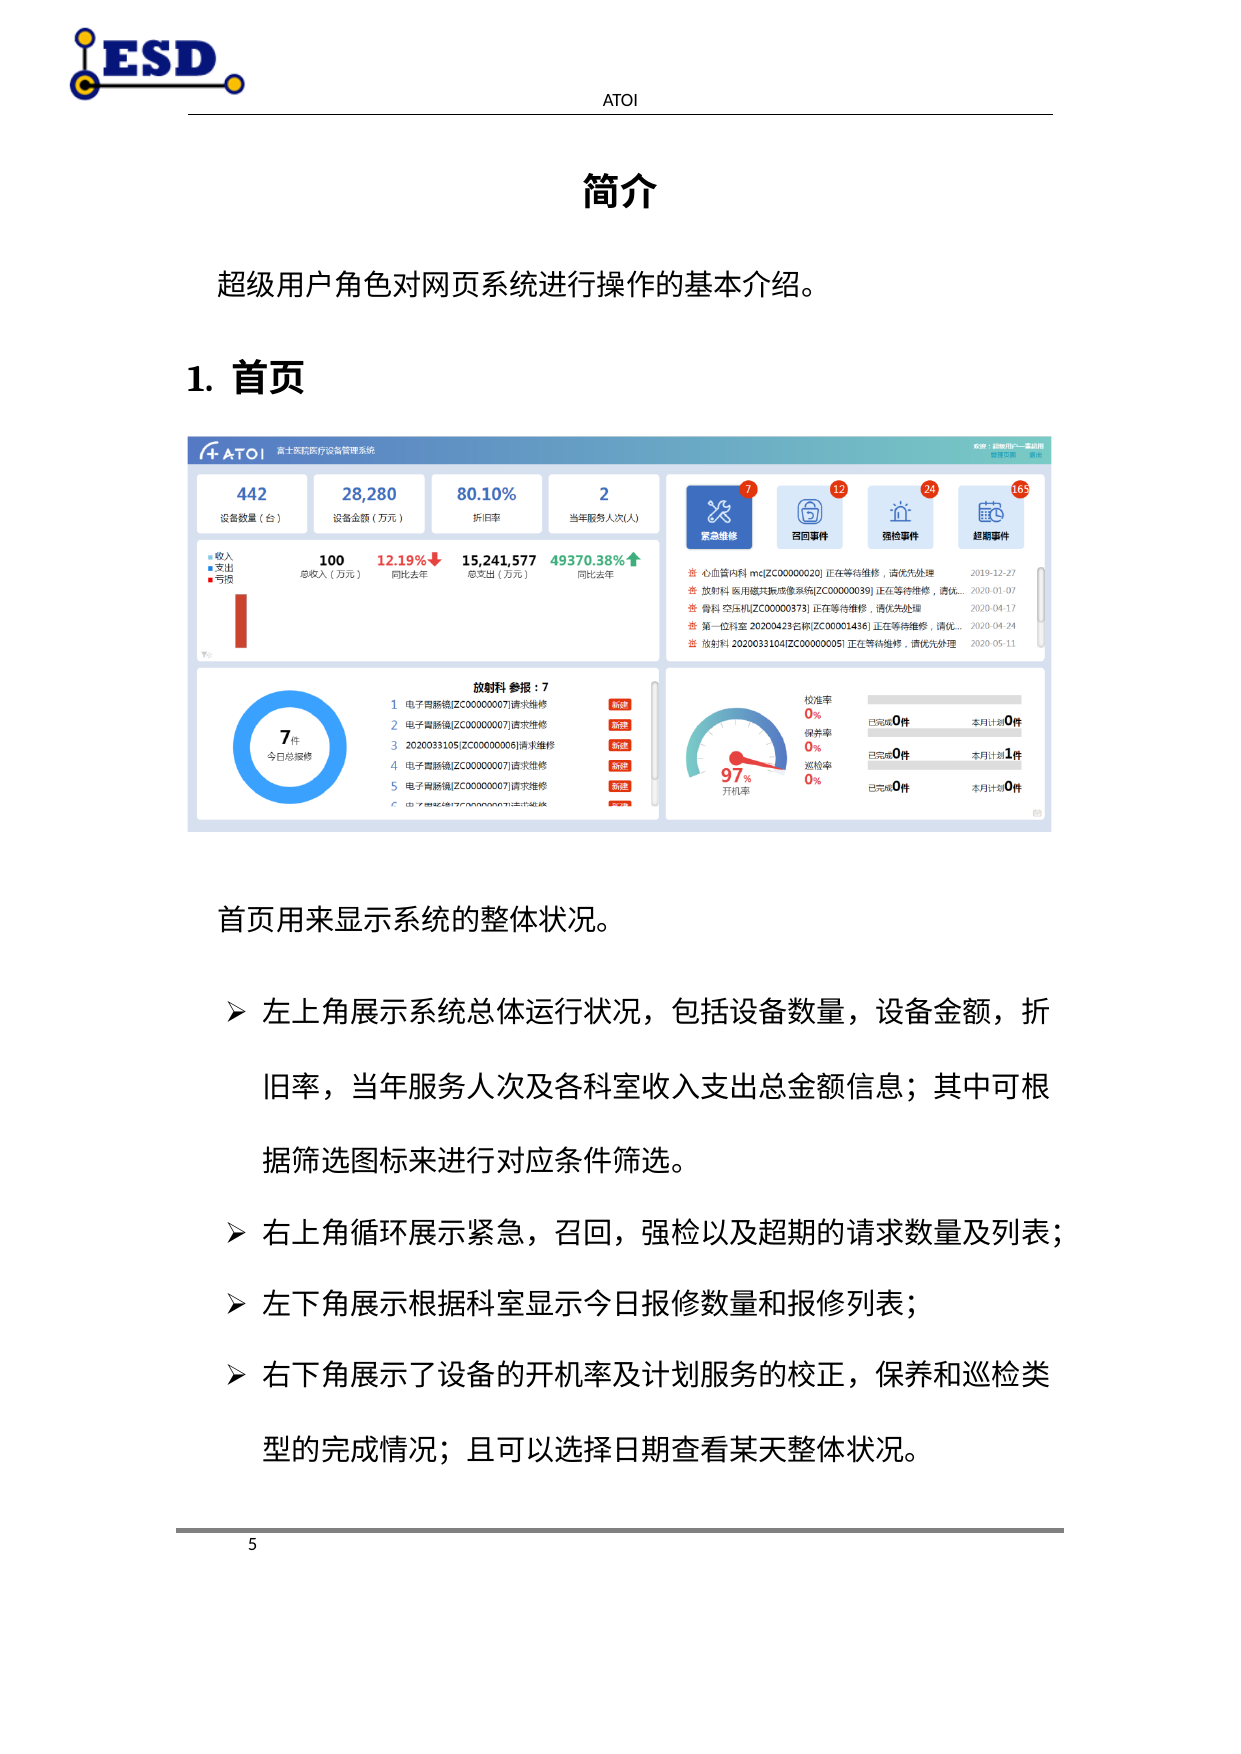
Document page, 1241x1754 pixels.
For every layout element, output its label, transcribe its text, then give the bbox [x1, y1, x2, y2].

list 右下角展示了设备的开机率及计划服务的校正，保养和巡检类型的完成情况；且可以选择日期查看某天整体状况。 [225, 1340, 1053, 1480]
list 左下角展示根据科室显示今日报修数量和报修列表； [225, 1269, 1053, 1334]
subtitle 简介 [187, 156, 1053, 221]
subtitle 首页 [187, 342, 1053, 407]
list 右上角循环展示紧急，召回，强检以及超期的请求数量及列表； [225, 1198, 1053, 1263]
text 超级用户角色对网页系统进行操作的基本介绍。 [187, 250, 1053, 315]
list 左上角展示系统总体运行状况，包括设备数量，设备金额，折旧率，当年服务人次及各科室收入支出总金额信息；其中可根据筛选图标来进行对应条件筛选。 [225, 977, 1053, 1192]
picture [187, 436, 1052, 832]
picture [65, 23, 251, 106]
text 首页用来显示系统的整体状况。 [187, 885, 1053, 950]
